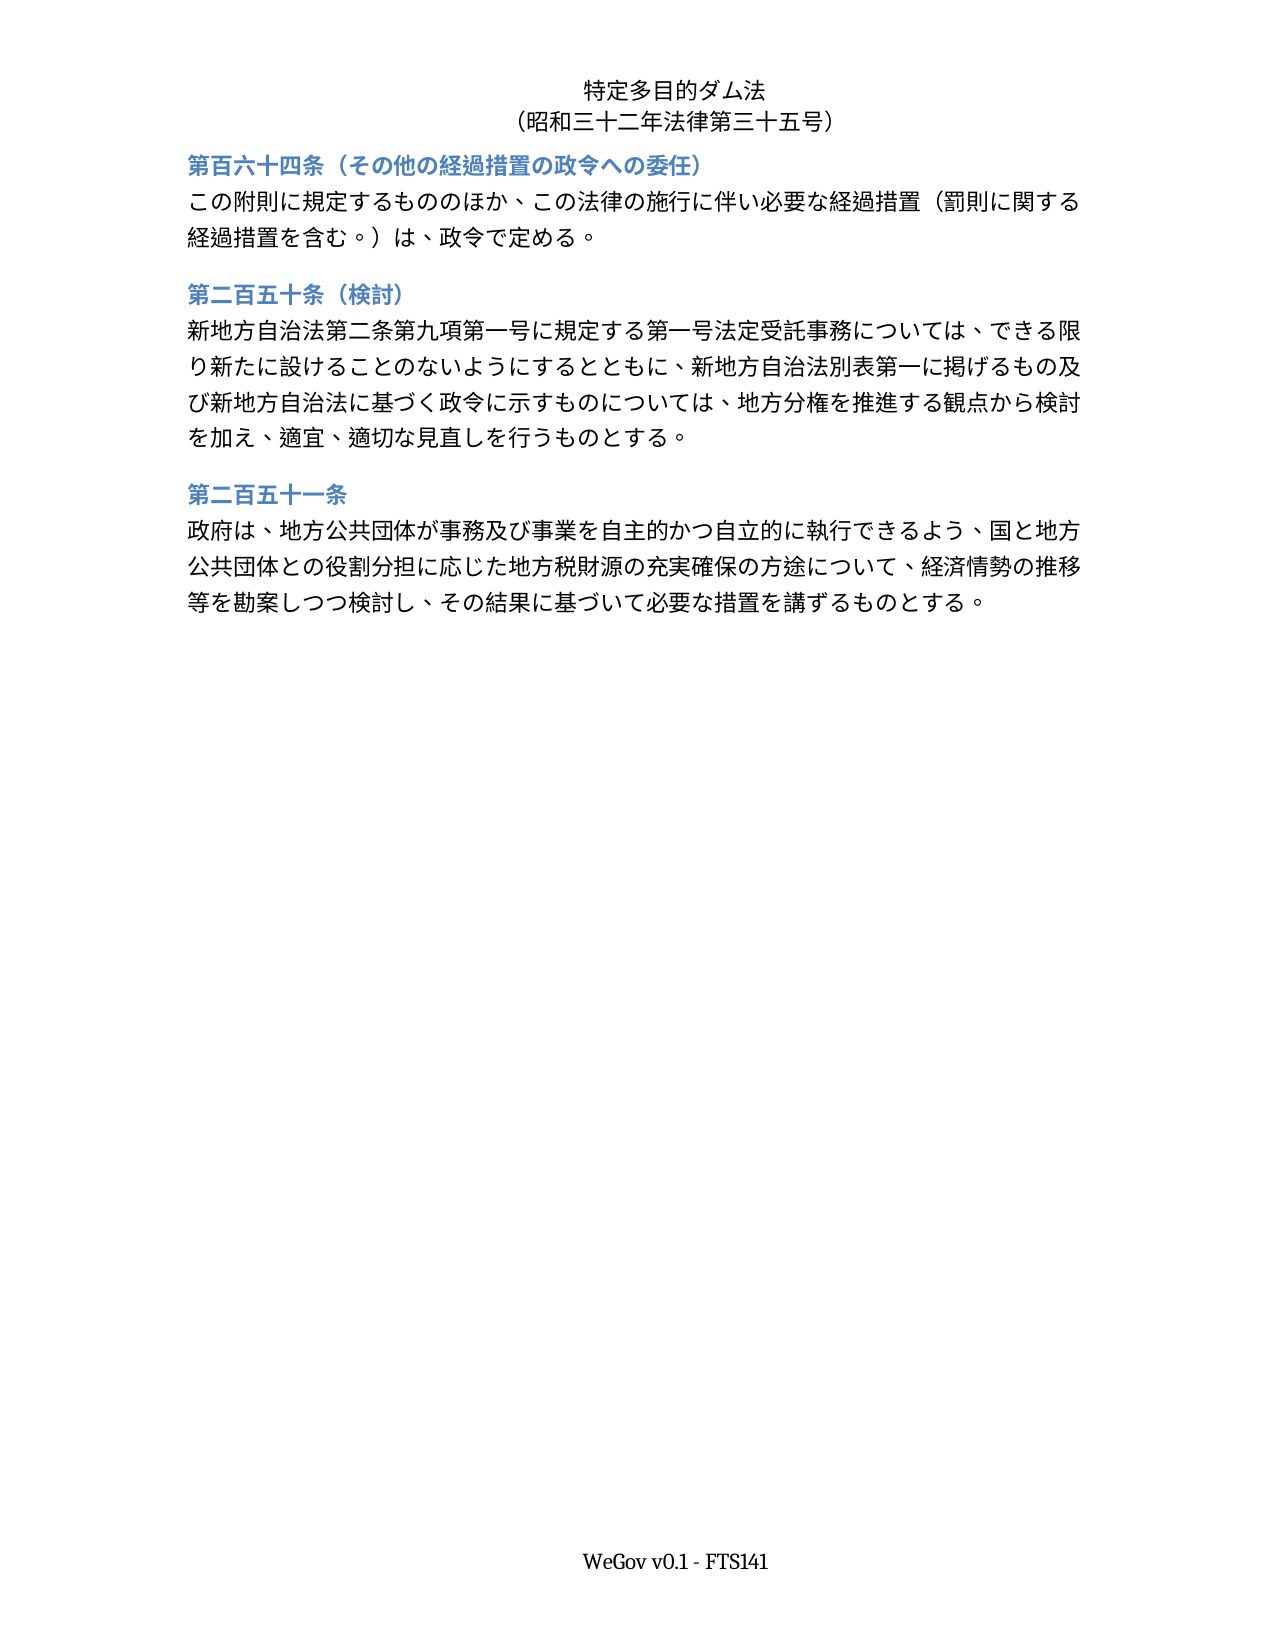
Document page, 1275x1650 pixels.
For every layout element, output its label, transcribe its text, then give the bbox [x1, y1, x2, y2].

subtitle 第二百五十一条 [187, 479, 1087, 510]
subtitle 第二百五十条（検討） [187, 279, 1087, 310]
subtitle 第百六十四条（その他の経過措置の政令への委任） [187, 150, 1087, 181]
text 新地方自治法第二条第九項第一号に規定する第一号法定受託事務については、できる限り新たに設けることのないようにするとともに、新地方自治法別表第一に掲げるもの及び新地方自治法に基づく政令に示すものについては、地方分権を推進する観点から検討を加え、適宜、適切な見直しを行うものとする。 [187, 314, 1087, 454]
text この附則に規定するもののほか、この法律の施行に伴い必要な経過措置（罰則に関する経過措置を含む。）は、政令で定める。 [187, 186, 1087, 253]
text 政府は、地方公共団体が事務及び事業を自主的かつ自立的に執行できるよう、国と地方公共団体との役割分担に応じた地方税財源の充実確保の方途について、経済情勢の推移等を勘案しつつ検討し、その結果に基づいて必要な措置を講ずるものとする。 [187, 515, 1087, 618]
